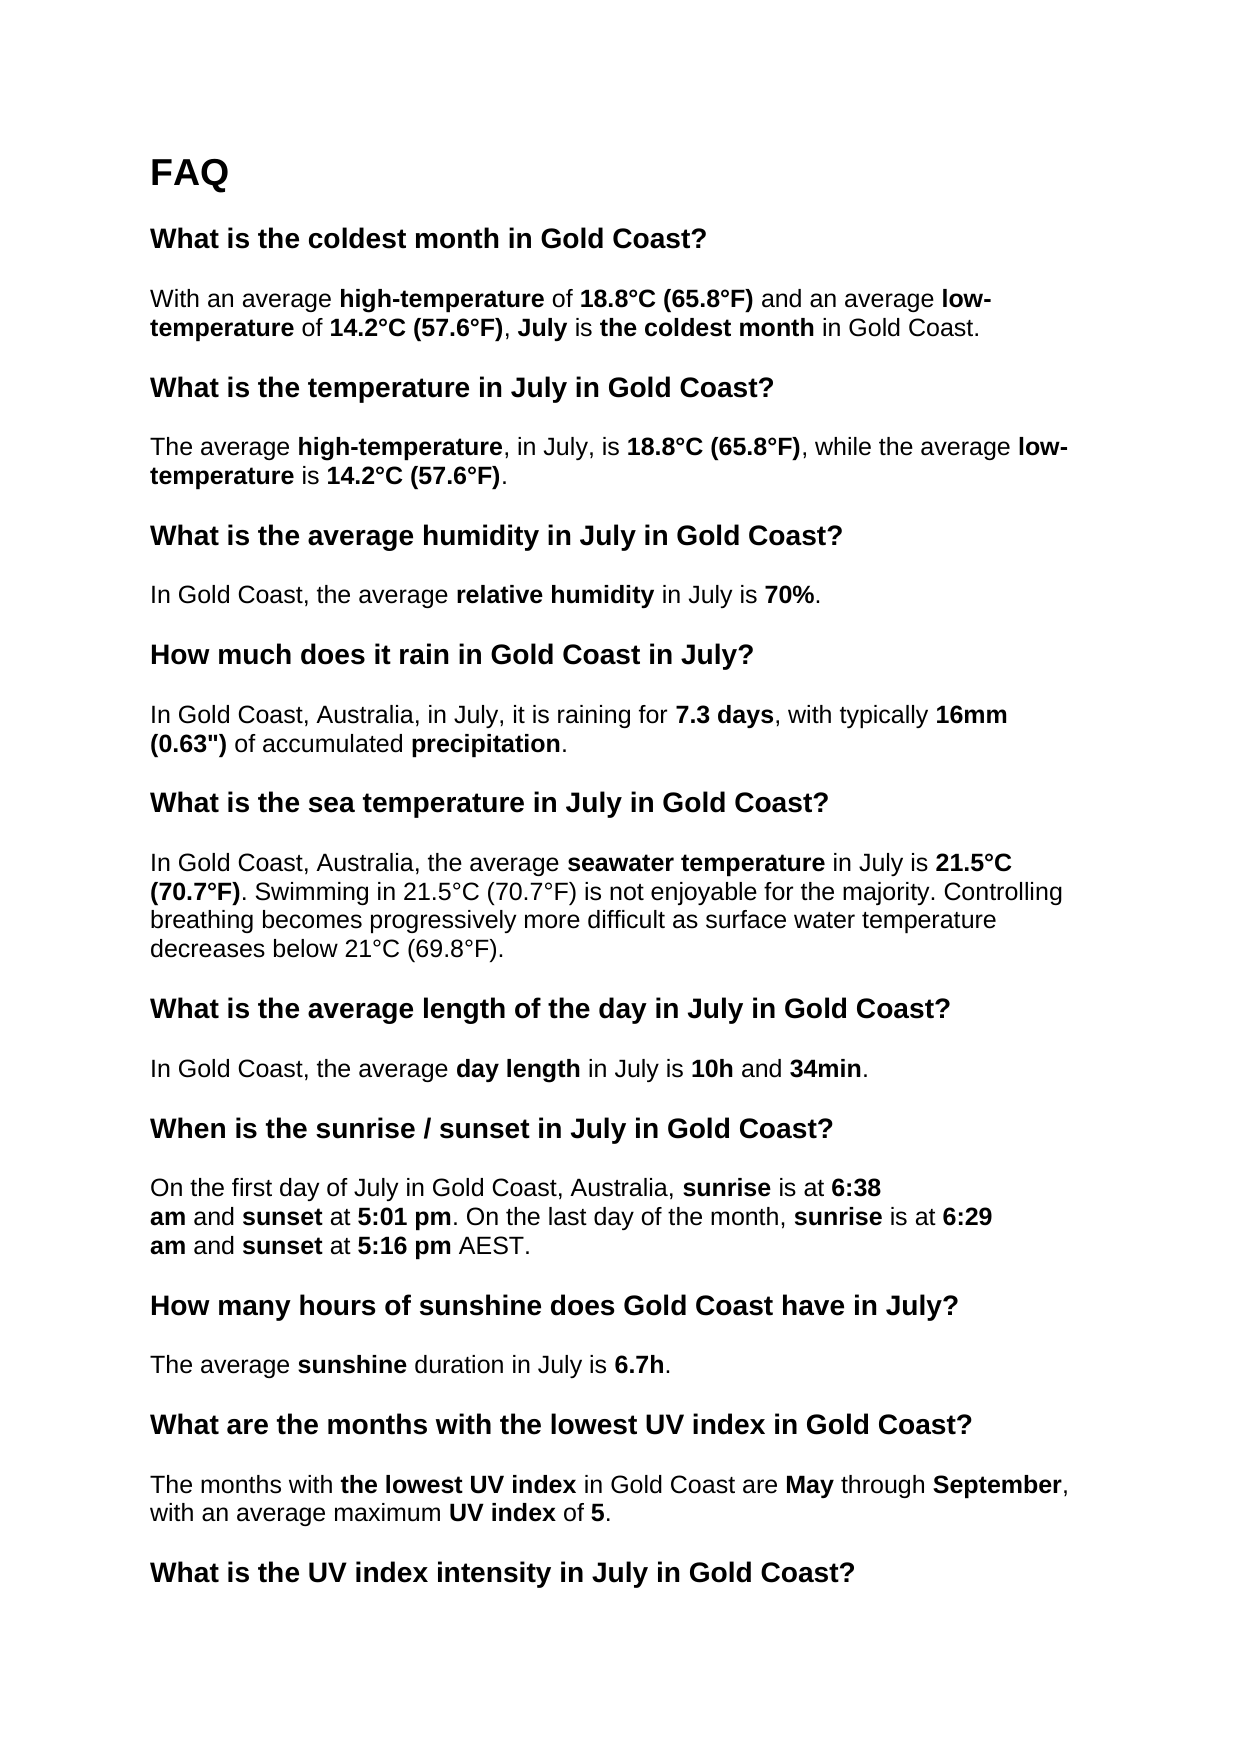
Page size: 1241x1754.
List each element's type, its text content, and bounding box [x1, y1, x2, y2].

text With an average high-temperature of 18.8°C (65.8°F) and an average low-temperature of 14.2°C (57.6°F), July is the coldest month in Gold Coast. [150, 284, 1090, 341]
text What is the average humidity in July in Gold Coast? [150, 519, 1090, 551]
text The months with the lowest UV index in Gold Coast are May through September, with an average maximum UV index of 5. [150, 1470, 1090, 1527]
text The average sunshine duration in July is 6.7h. [150, 1350, 1090, 1379]
text What are the months with the lowest UV index in Gold Coast? [150, 1408, 1090, 1441]
text In Gold Coast, Australia, the average seawater temperature in July is 21.5°C (70.7°F). Swimming in 21.5°C (70.7°F) is not enjoyable for the majority. Controlling breathing becomes progressively more difficult as surface water temperature decreases below 21°C (69.8°F). [150, 848, 1090, 963]
text What is the average length of the day in July in Gold Coast? [150, 992, 1090, 1024]
text When is the sunrise / sunset in July in Gold Coast? [150, 1112, 1090, 1144]
text What is the sea temperature in July in Gold Coast? [150, 786, 1090, 819]
text The average high-temperature, in July, is 18.8°C (65.8°F), while the average low-temperature is 14.2°C (57.6°F). [150, 432, 1090, 489]
text How much does it rain in Gold Coast in July? [150, 638, 1090, 671]
text What is the temperature in July in Gold Coast? [150, 371, 1090, 403]
text In Gold Coast, Australia, in July, it is raining for 7.3 days, with typically 16mm (0.63") of accumulated precipitation. [150, 700, 1090, 757]
text What is the UV index intensity in July in Gold Coast? [150, 1556, 1090, 1589]
text In Gold Coast, the average relative humidity in July is 70%. [150, 580, 1090, 609]
text FAQ [150, 150, 1090, 193]
text In Gold Coast, the average day length in July is 10h and 34min. [150, 1054, 1090, 1082]
text How many hours of sunshine does Gold Coast have in July? [150, 1289, 1090, 1321]
text On the first day of July in Gold Coast, Australia, sunrise is at 6:38 am and sunset at 5:01 pm. On the last day of the month, sunrise is at 6:29 am and sunset at 5:16 pm AEST. [150, 1173, 1090, 1259]
text What is the coldest month in Gold Coast? [150, 222, 1090, 255]
